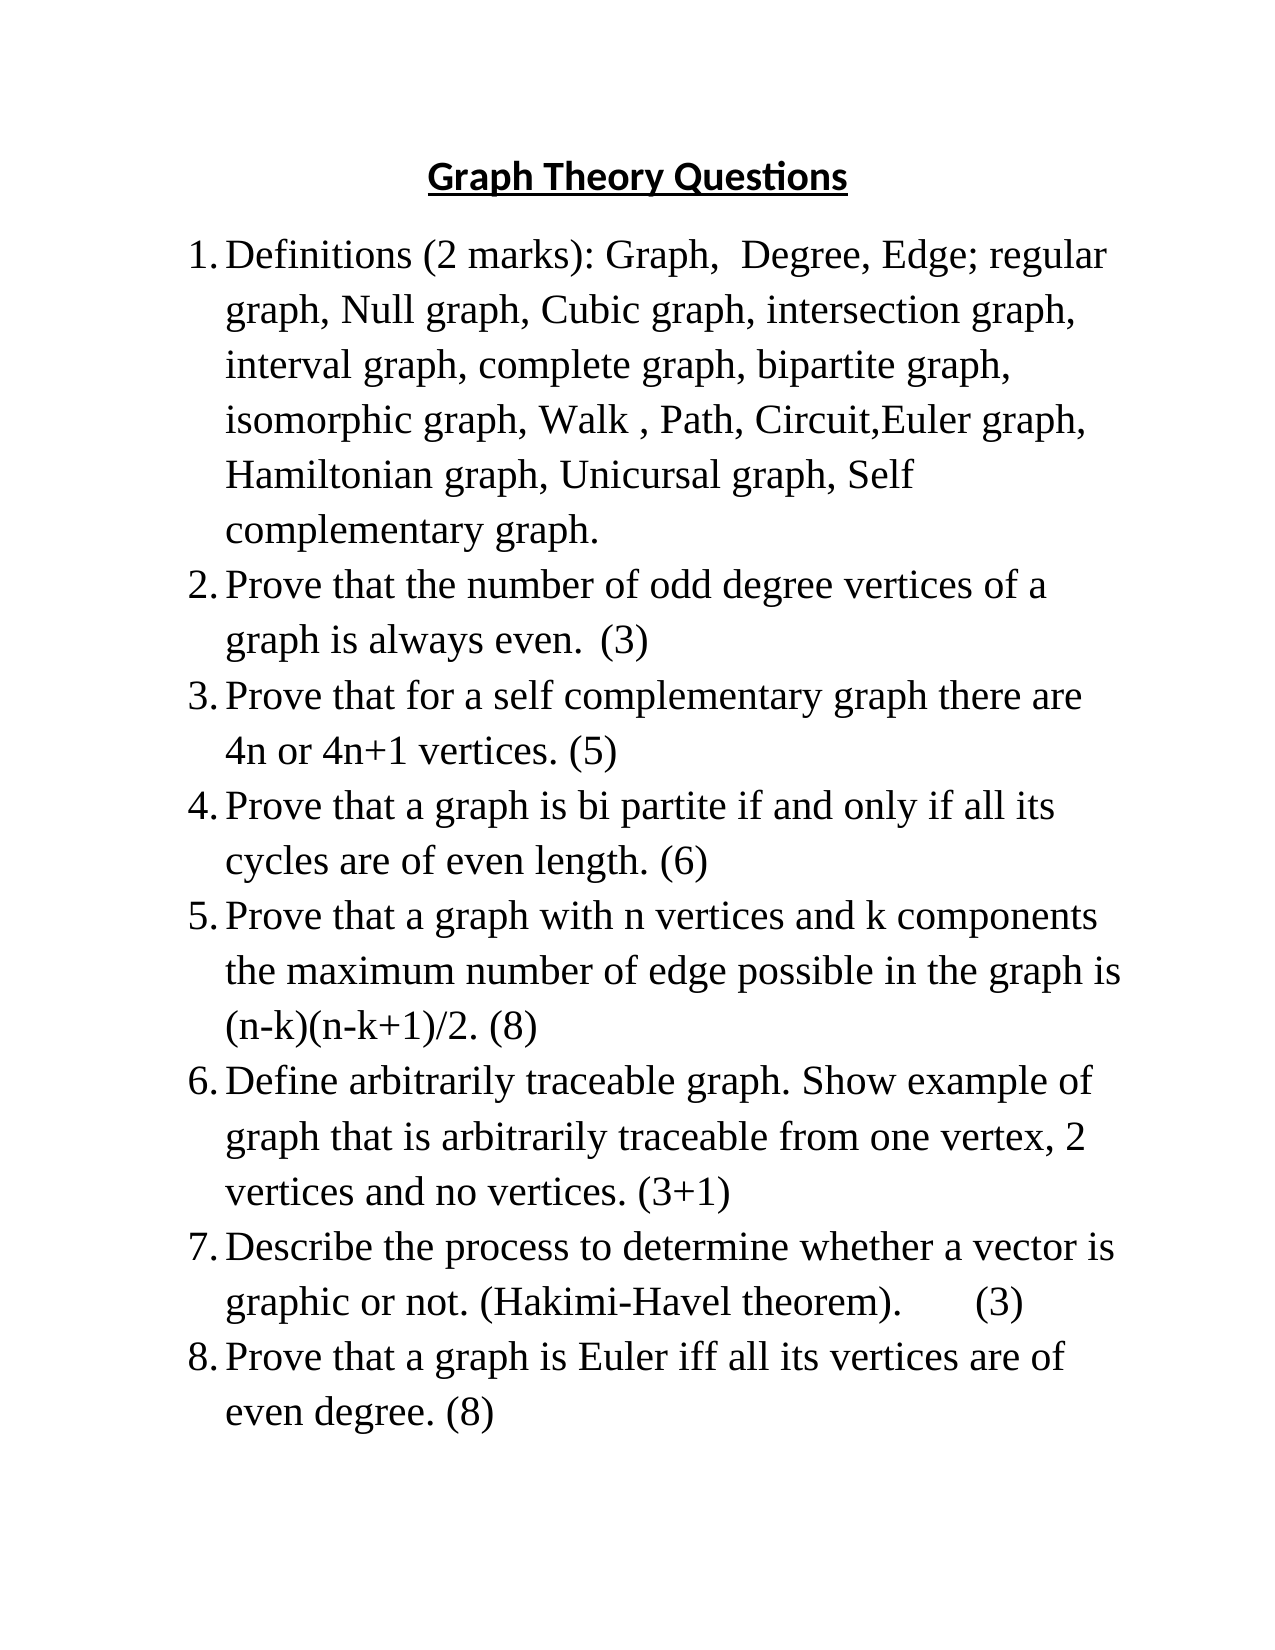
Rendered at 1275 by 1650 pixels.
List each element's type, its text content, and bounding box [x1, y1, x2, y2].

list Prove that the number of odd degree vertices of a graph is always even. (3) [187, 560, 1125, 663]
list Definitions (2 marks): Graph, Degree, Edge; regular graph, Null graph, Cubic graph, intersection graph, interval graph, complete graph, bipartite graph, isomorphic graph, Walk , Path, Circuit,Euler graph, Hamiltonian graph, Unicursal graph, Self complementary graph. [187, 229, 1125, 553]
list Prove that for a self complementary graph there are 4n or 4n+1 vertices. (5) [187, 670, 1125, 773]
list Prove that a graph with n vertices and k components the maximum number of edge possible in the graph is (n-k)(n-k+1)/2. (8) [187, 891, 1125, 1049]
list Prove that a graph is bi partite if and only if all its cycles are of even length. (6) [187, 780, 1125, 883]
list Define arbitrarily traceable graph. Show example of graph that is arbitrarily traceable from one vertex, 2 vertices and no vertices. (3+1) [187, 1056, 1125, 1214]
list Describe the process to determine whether a vector is graphic or not. (Hakimi-Havel theorem). (3) [187, 1221, 1125, 1324]
text Graph Theory Questions [150, 150, 1125, 201]
list Prove that a graph is Euler iff all its vertices are of even degree. (8) [187, 1331, 1125, 1434]
